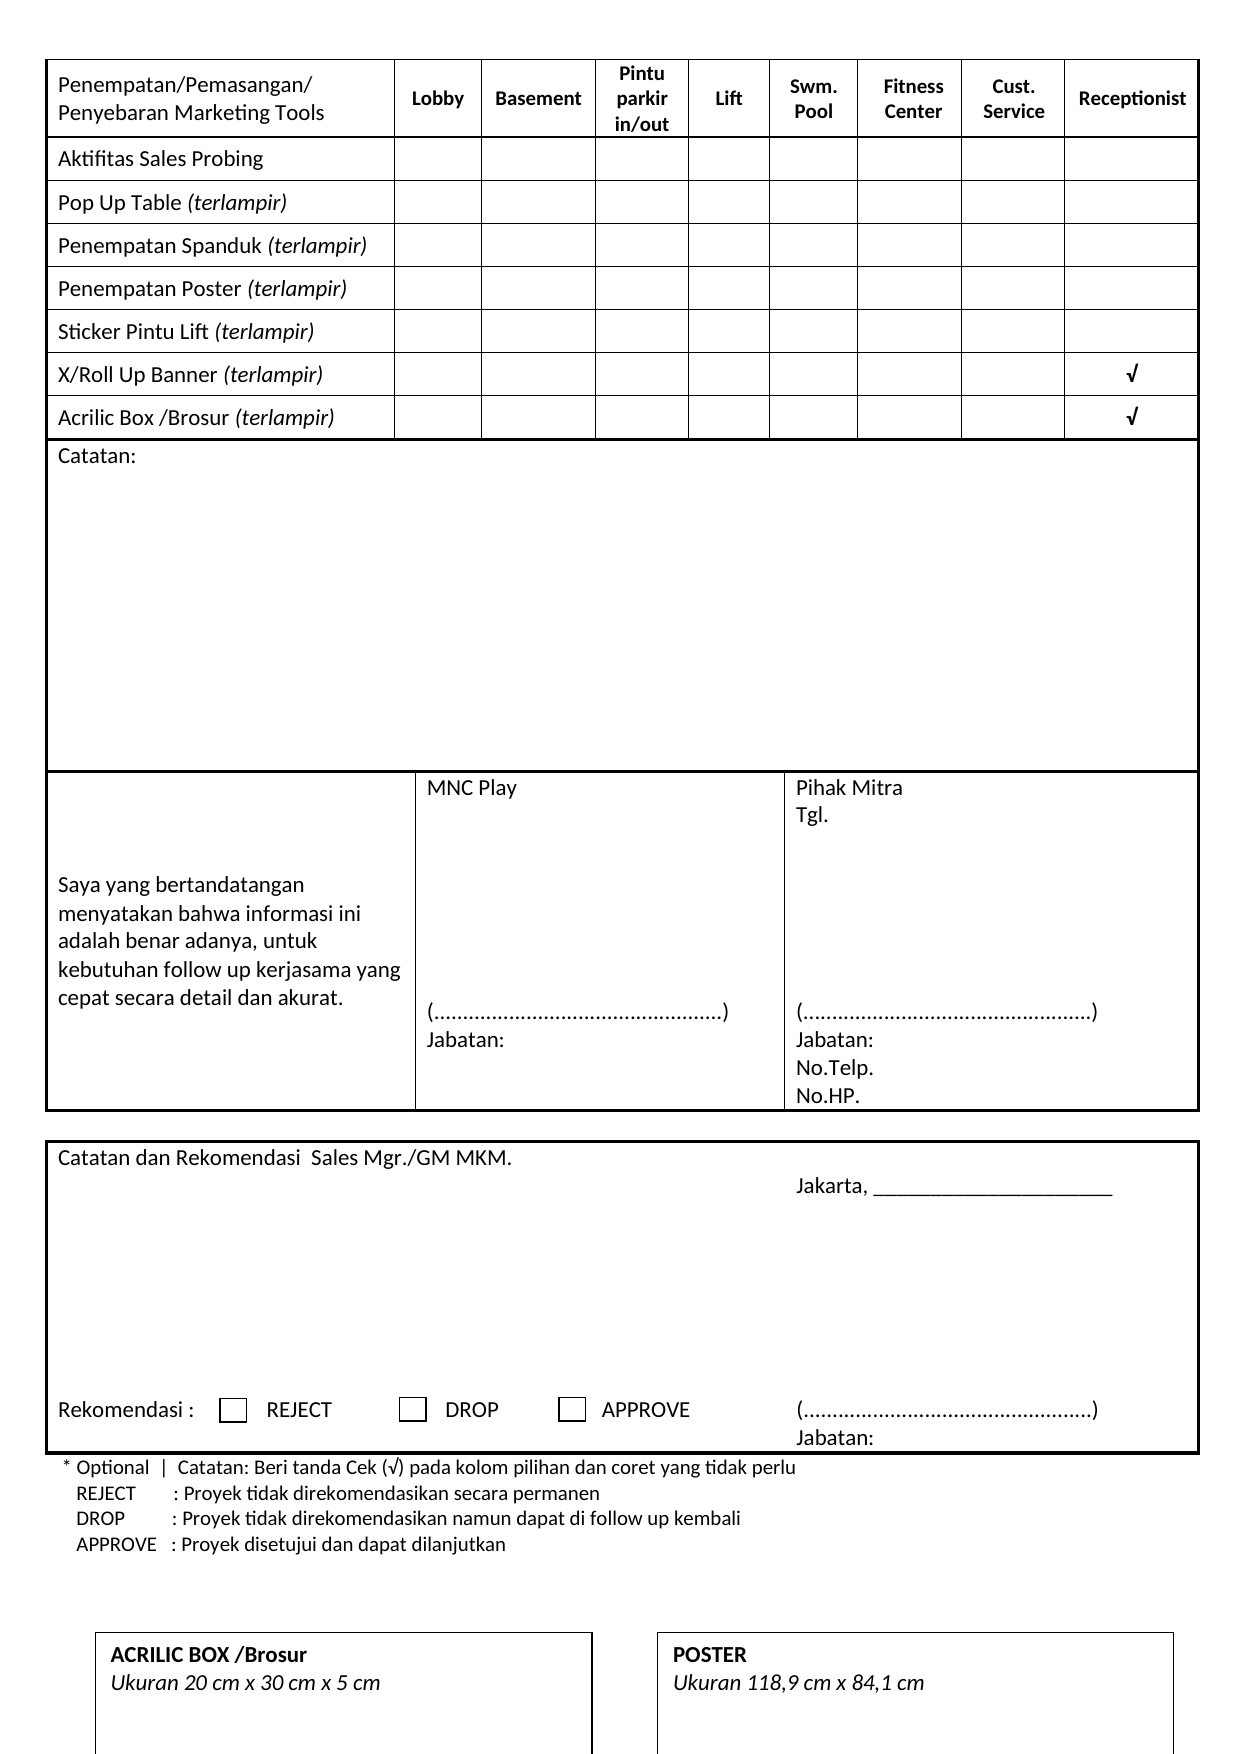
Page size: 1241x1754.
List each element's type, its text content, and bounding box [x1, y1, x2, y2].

table_header Catatan dan Rekomendasi Sales Mgr./GM MKM. Rekomendasi : REJECT DROP APPROVE [48, 1143, 785, 1451]
table_cell [482, 267, 595, 309]
table_cell Pop Up Table (terlampir) [48, 181, 394, 223]
table_cell [770, 310, 857, 352]
table_cell [689, 353, 769, 395]
table_cell [962, 310, 1064, 352]
table_cell [395, 310, 481, 352]
table_cell Fitness Center [858, 60, 961, 136]
table_cell Acrilic Box /Brosur (terlampir) [48, 396, 394, 438]
table_cell [1065, 267, 1197, 309]
table_cell [770, 353, 857, 395]
table_cell Basement [482, 60, 595, 136]
text * Optional | Catatan: Beri tanda Cek (√) pada kolom pilihan dan coret yang tidak perlu [61, 1455, 1152, 1480]
table_cell [395, 267, 481, 309]
table_cell [1065, 310, 1197, 352]
table_cell Aktifitas Sales Probing [48, 138, 394, 179]
table_cell [962, 267, 1064, 309]
table_cell [395, 224, 481, 266]
table_cell [858, 396, 961, 438]
text REJECT : Proyek tidak direkomendasikan secara permanen [76, 1480, 1152, 1505]
table_cell [770, 224, 857, 266]
table_cell [858, 138, 961, 179]
table_cell [689, 138, 769, 179]
table_cell √ [1065, 353, 1197, 395]
table_cell [962, 138, 1064, 179]
table_cell [482, 310, 595, 352]
table_cell [596, 310, 688, 352]
table_cell X/Roll Up Banner (terlampir) [48, 353, 394, 395]
table_cell [962, 181, 1064, 223]
table_cell [858, 181, 961, 223]
table_cell [858, 310, 961, 352]
table_cell [858, 353, 961, 395]
table_cell [596, 181, 688, 223]
text DROP : Proyek tidak direkomendasikan namun dapat di follow up kembali [76, 1505, 1152, 1531]
table_cell Penempatan Poster (terlampir) [48, 267, 394, 309]
table_cell [1065, 224, 1197, 266]
table_cell [1065, 181, 1197, 223]
table_cell Saya yang bertandatangan menyatakan bahwa informasi ini adalah benar adanya, untuk kebutuhan follow up kerjasama yang cepat secara detail dan akurat. [48, 773, 415, 1109]
text APPROVE : Proyek disetujui dan dapat dilanjutkan [76, 1531, 1152, 1556]
table_cell [596, 396, 688, 438]
table_cell [858, 267, 961, 309]
table_cell [482, 138, 595, 179]
table_cell Penempatan Spanduk (terlampir) [48, 224, 394, 266]
table_cell Lobby [395, 60, 481, 136]
table_cell [689, 267, 769, 309]
table_cell [482, 181, 595, 223]
table_cell Cust. Service [962, 60, 1064, 136]
table_cell [395, 138, 481, 179]
table_cell [482, 224, 595, 266]
table_cell Swm. Pool [770, 60, 857, 136]
table_cell [689, 181, 769, 223]
table_cell [596, 138, 688, 179]
table_cell [596, 353, 688, 395]
table_cell [689, 396, 769, 438]
table_cell [395, 181, 481, 223]
table_cell [689, 310, 769, 352]
table_cell [395, 353, 481, 395]
table_cell [482, 353, 595, 395]
table_cell [596, 267, 688, 309]
table_cell Pihak Mitra Tgl. (..................................................) Jabatan: No.Telp. No.HP. [785, 773, 1197, 1109]
table_cell Penempatan/Pemasangan/ Penyebaran Marketing Tools [48, 60, 394, 136]
table_cell [689, 224, 769, 266]
table_cell MNC Play (..................................................) Jabatan: [416, 773, 784, 1109]
table_cell [770, 181, 857, 223]
table_header Jakarta, _____________________ (..................................................) Jabatan: [785, 1143, 1197, 1451]
table_cell Lift [689, 60, 769, 136]
table_cell [962, 353, 1064, 395]
table_cell [962, 396, 1064, 438]
table_cell Receptionist [1065, 60, 1197, 136]
table_cell [770, 267, 857, 309]
table_cell [596, 224, 688, 266]
table_cell [962, 224, 1064, 266]
table_cell √ [1065, 396, 1197, 438]
table_cell [395, 396, 481, 438]
table_cell Sticker Pintu Lift (terlampir) [48, 310, 394, 352]
table_cell [1065, 138, 1197, 179]
table_cell [858, 224, 961, 266]
table_cell Pintu parkir in/out [596, 60, 688, 136]
table_cell Catatan: [48, 441, 1197, 769]
table_cell [770, 396, 857, 438]
table_cell [482, 396, 595, 438]
table_cell [770, 138, 857, 179]
